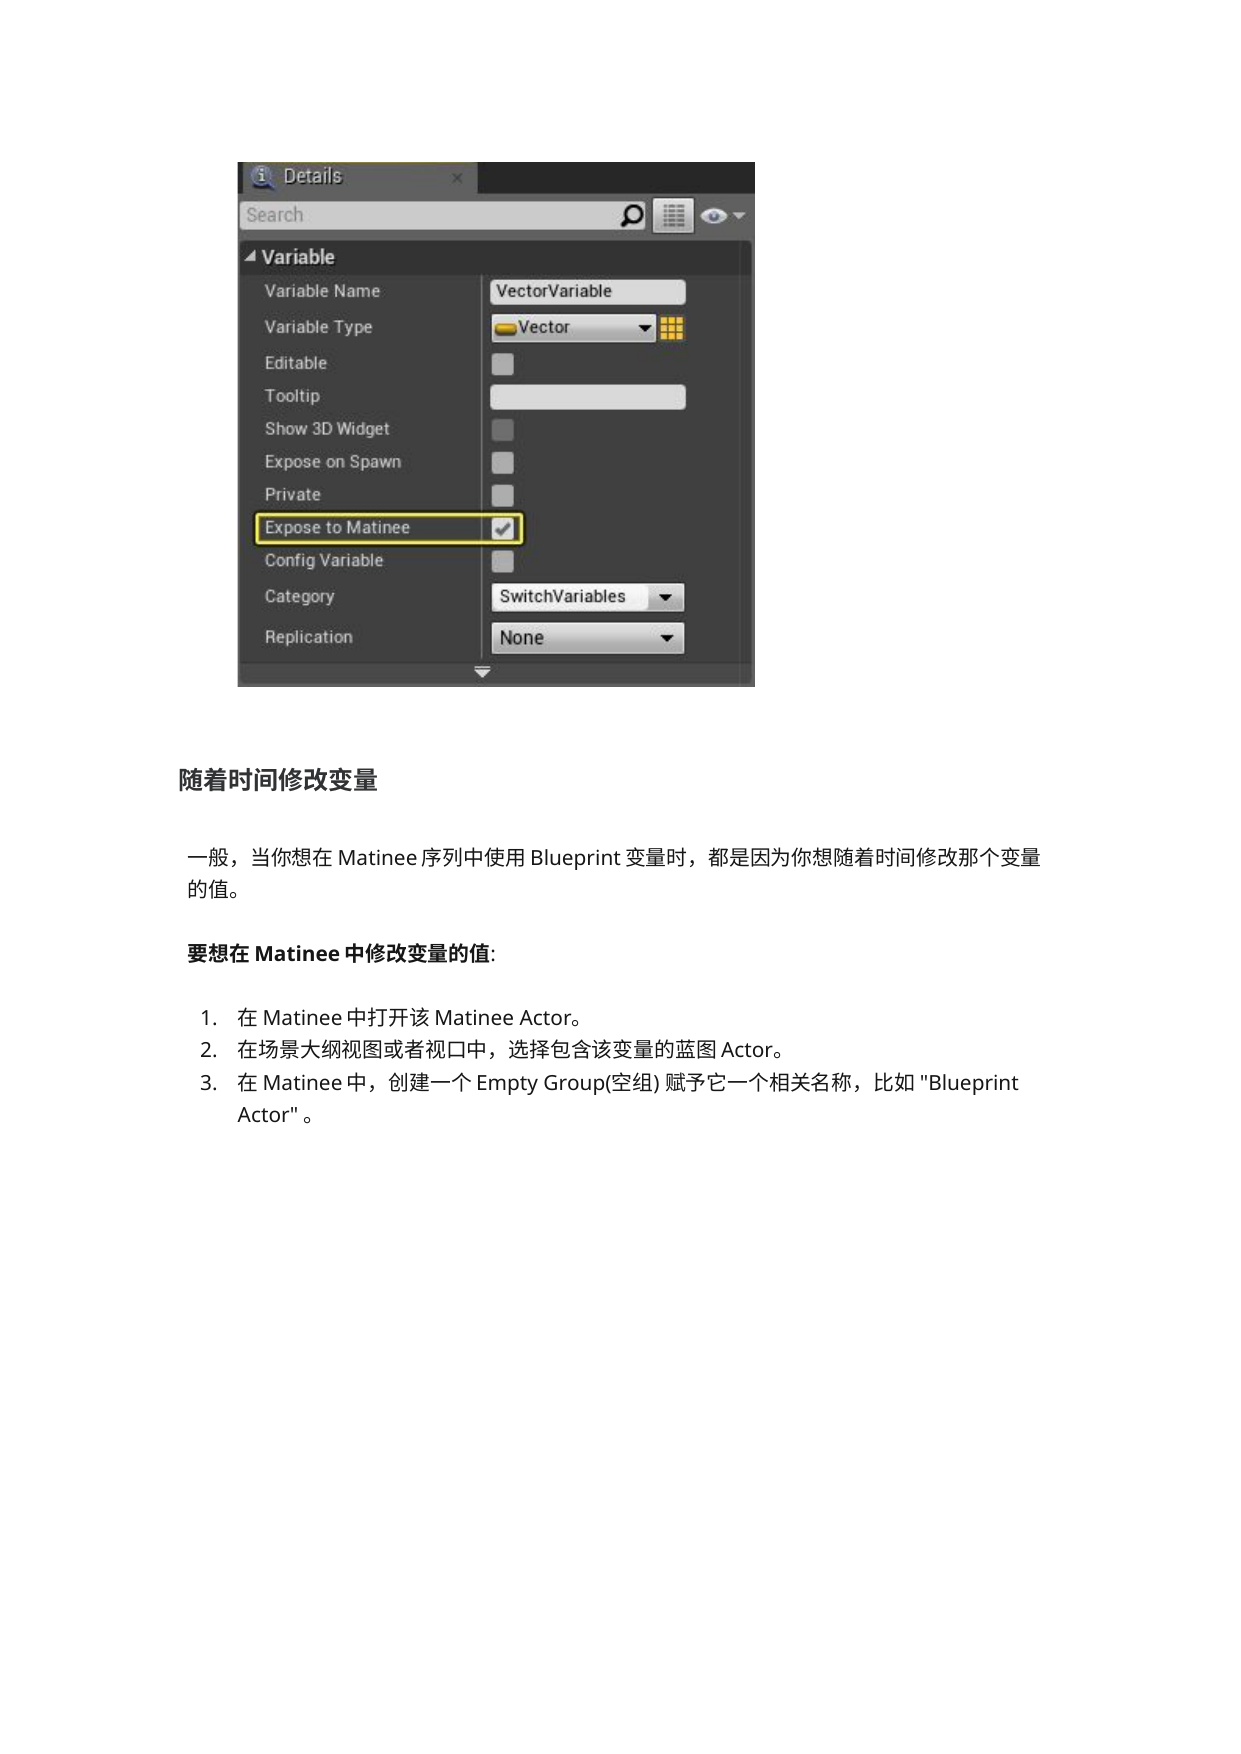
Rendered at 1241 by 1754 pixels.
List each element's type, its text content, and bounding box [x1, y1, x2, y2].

list 在场景大纲视图或者视口中，选择包含该变量的蓝图Actor。 [200, 1032, 1053, 1065]
list 在Matinee中，创建一个Empty Group(空组) 赋予它一个相关名称，比如 "Blueprint Actor" 。 [200, 1065, 1053, 1130]
text 一般，当你想在Matinee序列中使用Blueprint变量时，都是因为你想随着时间修改那个变量的值。 [187, 840, 1053, 905]
text 要想在Matinee中修改变量的值: [187, 936, 1053, 969]
picture [237, 162, 755, 687]
text 随着时间修改变量 [178, 746, 1062, 811]
list 在Matinee中打开该Matinee Actor。 [200, 1000, 1053, 1032]
